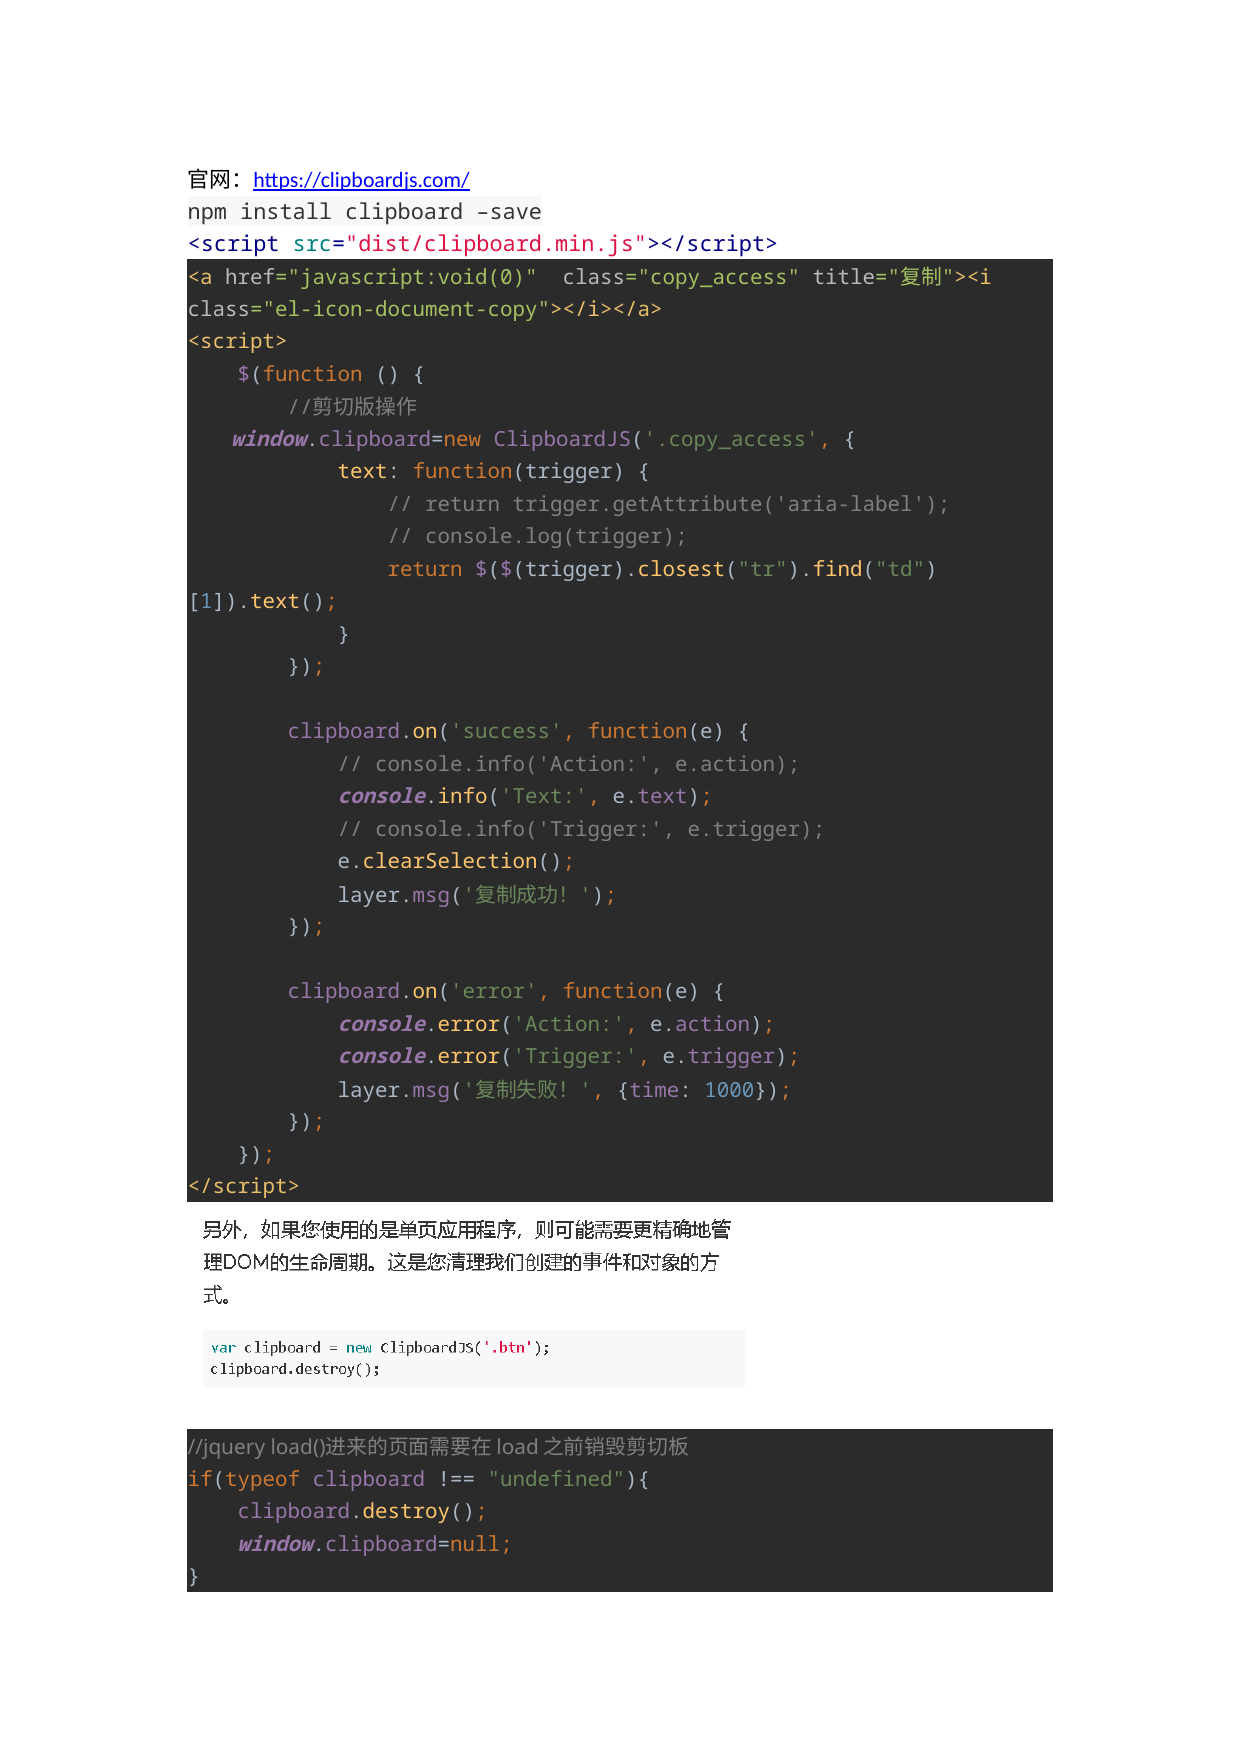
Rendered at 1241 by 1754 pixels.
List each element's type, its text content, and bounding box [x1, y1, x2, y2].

text <script> $(function () { //剪切版操作 window.clipboard=new ClipboardJS('.copy_access', { text: function(trigger) { // return trigger.getAttribute('aria-label'); // console.log(trigger); return $($(trigger).closest("tr").find("td")[1]).text(); } }); clipboard.on('success', function(e) { // console.info('Action:', e.action); console.info('Text:', e.text); // console.info('Trigger:', e.trigger); e.clearSelection(); layer.msg('复制成功！'); }); clipboard.on('error', function(e) { console.error('Action:', e.action); console.error('Trigger:', e.trigger); layer.msg('复制失败！', {time: 1000}); }); }); </script> [187, 324, 1053, 1202]
text npm install clipboard –save [187, 194, 1053, 227]
text //jquery load()进来的页面需要在load之前销毁剪切板 if(typeof clipboard !== "undefined"){ clipboard.destroy(); window.clipboard=null; } [187, 1429, 1053, 1592]
picture [187, 1202, 754, 1405]
text <a href="javascript:void(0)" class="copy_access" title="复制"><i class="el-icon-document-copy"></i></a> [187, 259, 1053, 324]
text <script src="dist/clipboard.min.js"></script> [187, 227, 1053, 259]
text 官网：https://clipboardjs.com/ [187, 162, 1053, 194]
